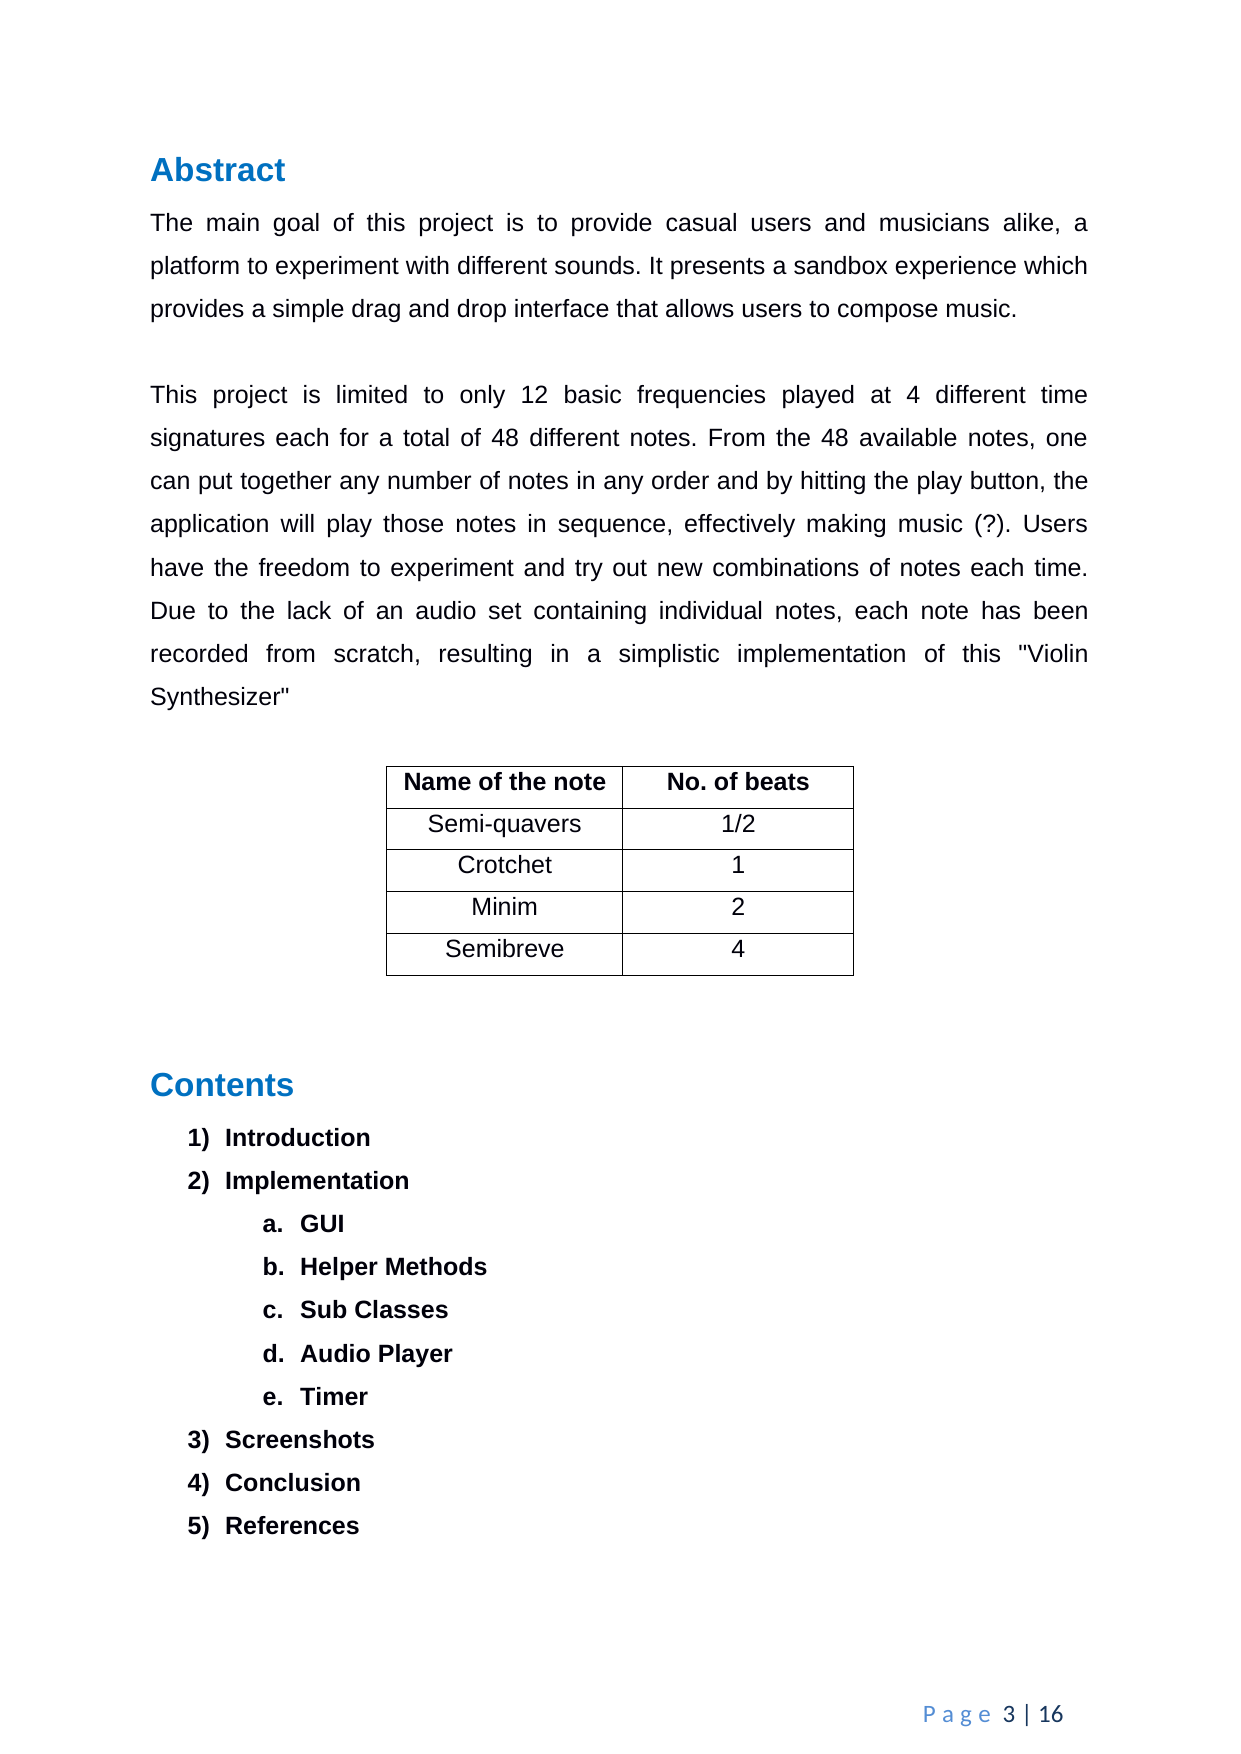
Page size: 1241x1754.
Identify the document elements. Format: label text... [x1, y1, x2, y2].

list Audio Player [262, 1339, 1090, 1367]
list Introduction [187, 1123, 1090, 1152]
list References [187, 1511, 1090, 1540]
table_cell 1 [623, 850, 853, 891]
table_cell Crotchet [387, 850, 622, 891]
list Helper Methods [262, 1252, 1090, 1281]
table_cell 2 [623, 892, 853, 933]
table_cell Semi-quavers [387, 809, 622, 849]
table_header No. of beats [623, 767, 853, 807]
table_cell Minim [387, 892, 622, 933]
text The main goal of this project is to provide casual users and musicians alike, a platform to experiment with different sounds. It presents a sandbox experience which provides a simple drag and drop interface that allows users to compose music. [150, 208, 1090, 323]
list Timer [262, 1382, 1090, 1411]
table_cell Semibreve [387, 934, 622, 974]
list GUI [262, 1209, 1090, 1238]
text This project is limited to only 12 basic frequencies played at 4 different time signatures each for a total of 48 different notes. From the 48 available notes, one can put together any number of notes in any order and by hitting the play button, the application will play those notes in sequence, effectively making music (?). Users have the freedom to experiment and try out new combinations of notes each time. Due to the lack of an audio set containing individual notes, each note has been recorded from scratch, resulting in a simplistic implementation of this "Violin Synthesizer" [150, 380, 1090, 711]
list Screenshots [187, 1425, 1090, 1454]
table_header Name of the note [387, 767, 622, 807]
list Conclusion [187, 1468, 1090, 1497]
text Abstract [150, 150, 1090, 188]
list Sub Classes [262, 1296, 1090, 1324]
list Implementation [187, 1166, 1090, 1195]
text Contents [150, 1065, 1090, 1104]
table_cell 4 [623, 934, 853, 974]
table_cell 1/2 [623, 809, 853, 849]
